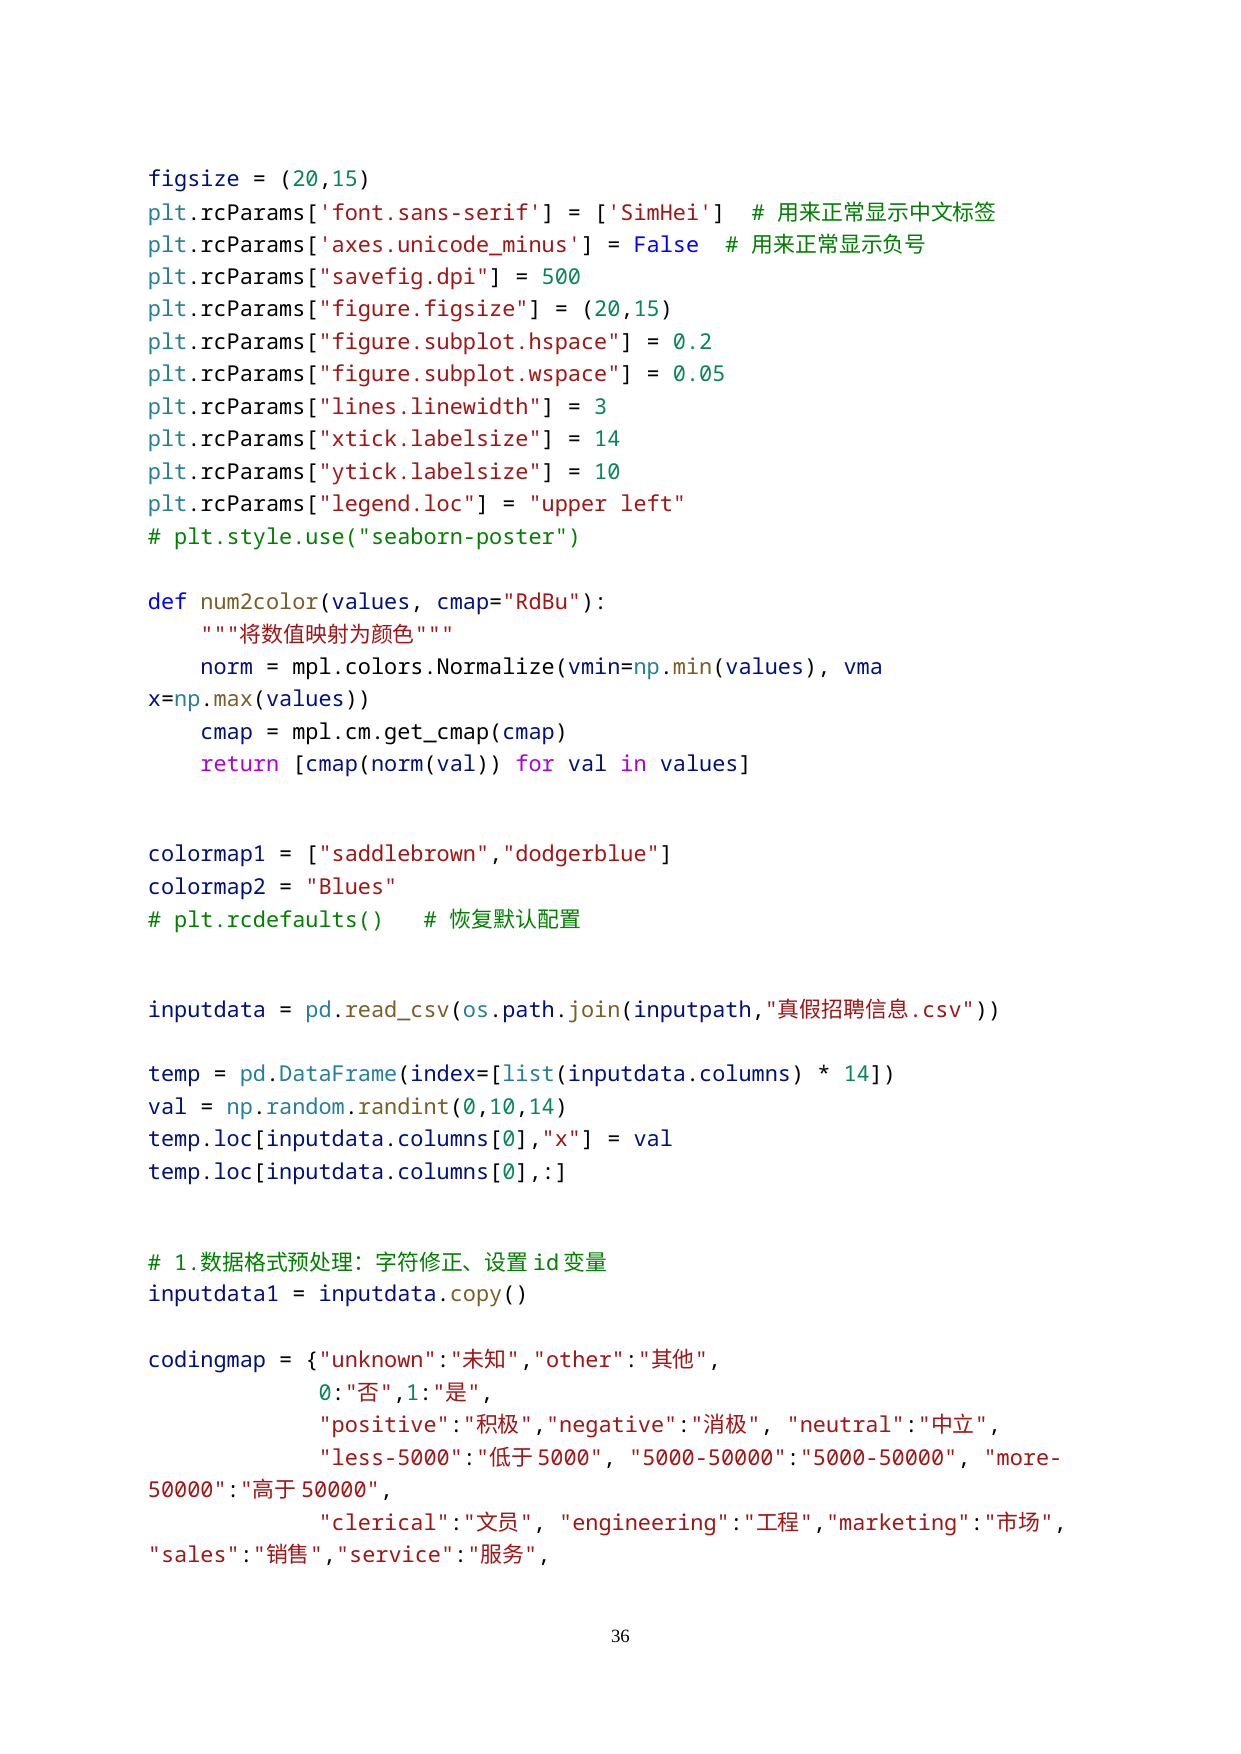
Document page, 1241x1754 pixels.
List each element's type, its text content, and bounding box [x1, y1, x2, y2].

text codingmap = {"unknown":"未知","other":"其他", [148, 1342, 1092, 1374]
text temp.loc[inputdata.columns[0],"x"] = val [148, 1122, 1092, 1154]
text inputdata = pd.read_csv(os.path.join(inputpath,"真假招聘信息.csv")) [148, 992, 1092, 1024]
text plt.rcParams["figure.subplot.hspace"] = 0.2 [148, 324, 1092, 357]
text plt.rcParams["lines.linewidth"] = 3 [148, 389, 1092, 422]
text plt.rcParams["savefig.dpi"] = 500 [148, 259, 1092, 292]
text "less-5000":"低于5000", "5000-50000":"5000-50000", "more-50000":"高于50000", [148, 1439, 1092, 1504]
text cmap = mpl.cm.get_cmap(cmap) [148, 714, 1092, 747]
text "positive":"积极","negative":"消极", "neutral":"中立", [148, 1407, 1092, 1439]
text inputdata1 = inputdata.copy() [148, 1277, 1092, 1309]
text plt.rcParams["xtick.labelsize"] = 14 [148, 422, 1092, 454]
text def num2color(values, cmap="RdBu"): [148, 584, 1092, 617]
text plt.rcParams['font.sans-serif'] = ['SimHei'] # 用来正常显示中文标签 [148, 194, 1092, 227]
text # plt.rcdefaults() # 恢复默认配置 [148, 902, 1092, 934]
text 0:"否",1:"是", [148, 1374, 1092, 1407]
text plt.rcParams["legend.loc"] = "upper left" [148, 487, 1092, 519]
text colormap1 = ["saddlebrown","dodgerblue"] [148, 837, 1092, 869]
text return [cmap(norm(val)) for val in values] [148, 747, 1092, 779]
text plt.rcParams["figure.subplot.wspace"] = 0.05 [148, 357, 1092, 389]
text plt.rcParams["figure.figsize"] = (20,15) [148, 292, 1092, 324]
text figsize = (20,15) [148, 162, 1092, 194]
text # 1.数据格式预处理：字符修正、设置id变量 [148, 1244, 1092, 1277]
text """将数值映射为颜色""" [148, 617, 1092, 649]
text temp = pd.DataFrame(index=[list(inputdata.columns) * 14]) [148, 1057, 1092, 1089]
text colormap2 = "Blues" [148, 869, 1092, 902]
text val = np.random.randint(0,10,14) [148, 1089, 1092, 1122]
text plt.rcParams['axes.unicode_minus'] = False # 用来正常显示负号 [148, 227, 1092, 259]
text temp.loc[inputdata.columns[0],:] [148, 1154, 1092, 1187]
text "clerical":"文员", "engineering":"工程","marketing":"市场", "sales":"销售","service":"服务", [148, 1504, 1092, 1569]
text plt.rcParams["ytick.labelsize"] = 10 [148, 454, 1092, 487]
text norm = mpl.colors.Normalize(vmin=np.min(values), vmax=np.max(values)) [148, 649, 1092, 714]
text # plt.style.use("seaborn-poster") [148, 519, 1092, 552]
